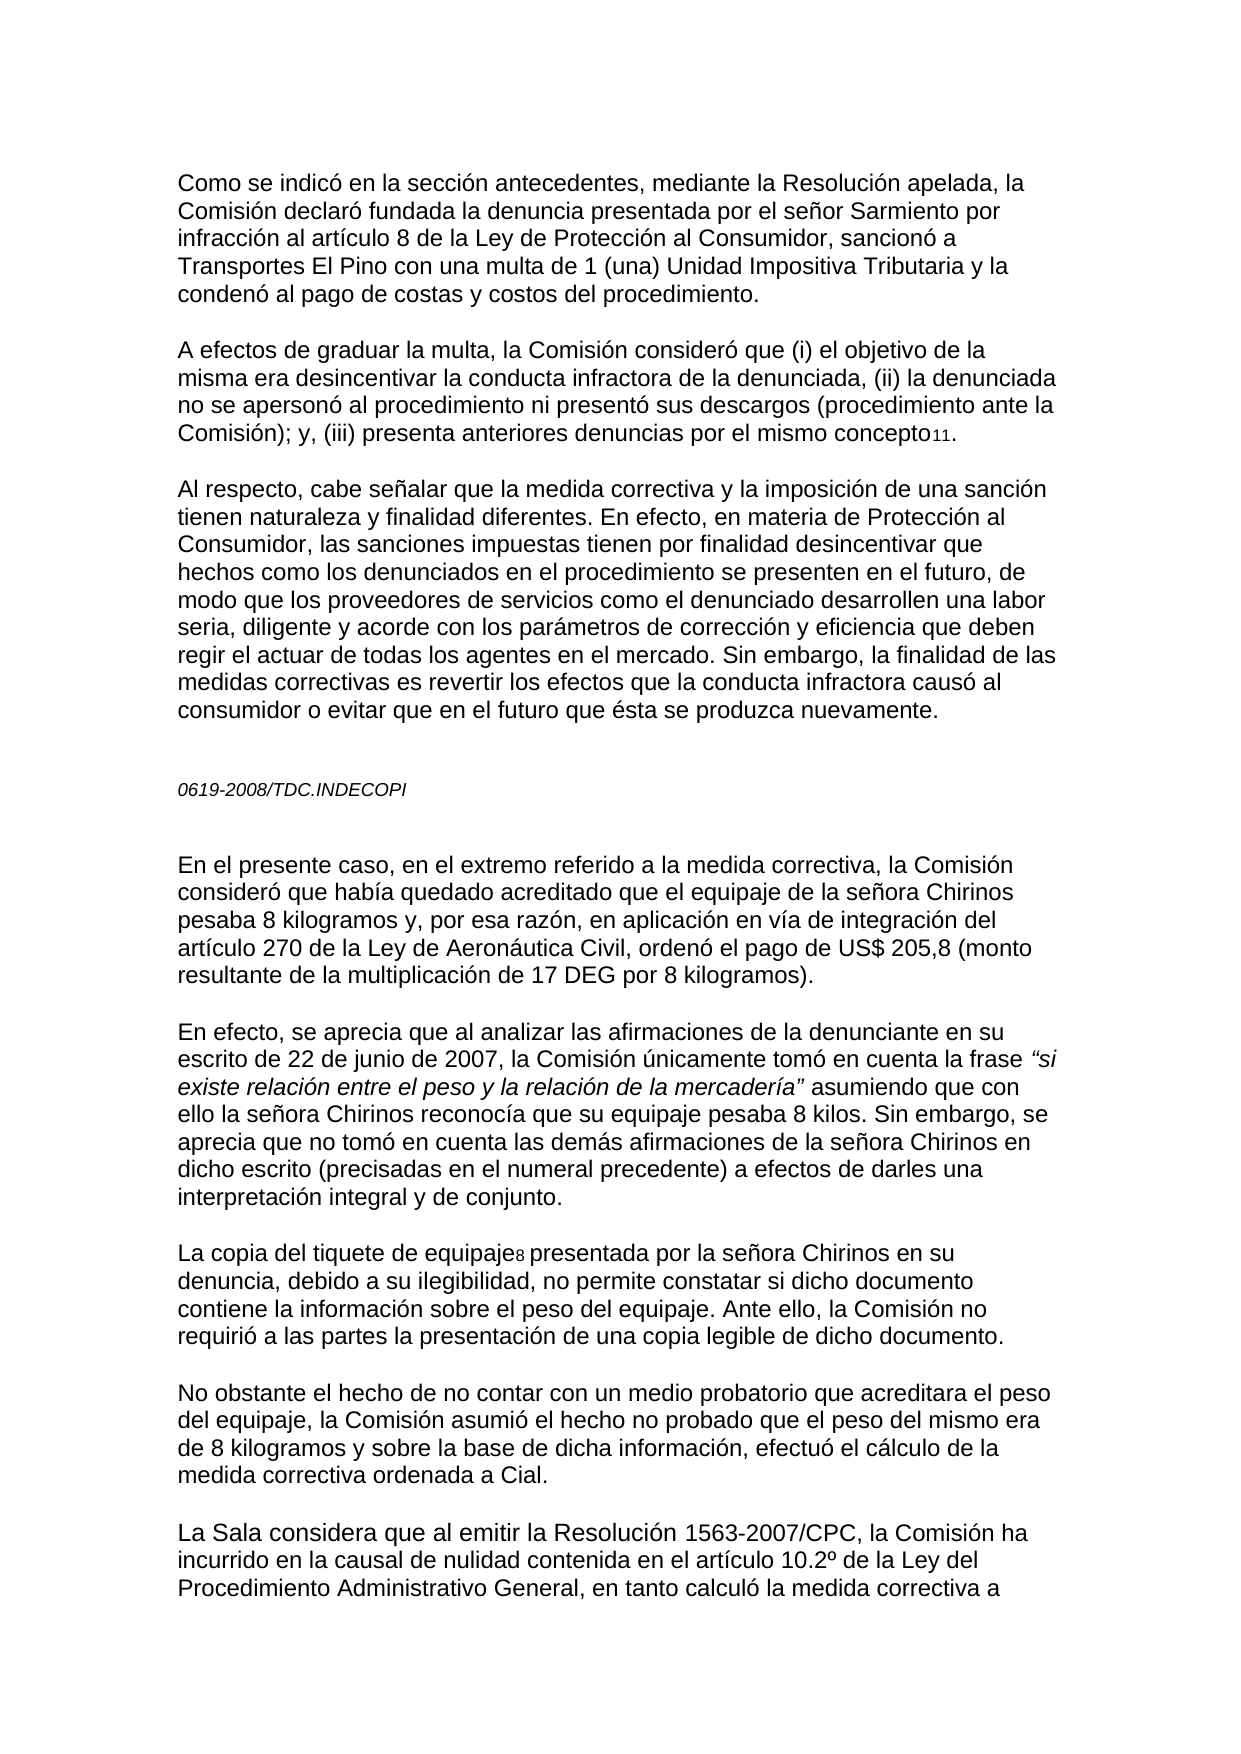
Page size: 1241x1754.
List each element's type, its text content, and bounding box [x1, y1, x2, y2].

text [177, 1518, 1063, 1602]
text No obstante el hecho de no contar con un medio probatorio que acreditara el peso del equipaje, la Comisión asumió el hecho no probado que el peso del mismo era de 8 kilogramos y sobre la base de dicha información, efectuó el cálculo de la medida correctiva ordenada a Cial. [177, 1378, 1063, 1489]
text En el presente caso, en el extremo referido a la medida correctiva, la Comisión consideró que había quedado acreditado que el equipaje de la señora Chirinos pesaba 8 kilogramos y, por esa razón, en aplicación en vía de integración del artículo 270 de la Ley de Aeronáutica Civil, ordenó el pago de US$ 205,8 (monto resultante de la multiplicación de 17 DEG por 8 kilogramos). [177, 851, 1063, 989]
text La copia del tiquete de equipaje8 presentada por la señora Chirinos en su denuncia, debido a su ilegibilidad, no permite constatar si dicho documento contiene la información sobre el peso del equipaje. Ante ello, la Comisión no requirió a las partes la presentación de una copia legible de dicho documento. [177, 1239, 1063, 1350]
text 0619-2008/TDC.INDECOPI [177, 779, 1063, 800]
text A efectos de graduar la multa, la Comisión consideró que (i) el objetivo de la misma era desincentivar la conducta infractora de la denunciada, (ii) la denunciada no se apersonó al procedimiento ni presentó sus descargos (procedimiento ante la Comisión); y, (iii) presenta anteriores denuncias por el mismo concepto11. [177, 336, 1063, 446]
text Al respecto, cabe señalar que la medida correctiva y la imposición de una sanción tienen naturaleza y finalidad diferentes. En efecto, en materia de Protección al Consumidor, las sanciones impuestas tienen por finalidad desincentivar que hechos como los denunciados en el procedimiento se presenten en el futuro, de modo que los proveedores de servicios como el denunciado desarrollen una labor seria, diligente y acorde con los parámetros de corrección y eficiencia que deben regir el actuar de todas los agentes en el mercado. Sin embargo, la finalidad de las medidas correctivas es revertir los efectos que la conducta infractora causó al consumidor o evitar que en el futuro que ésta se produzca nuevamente. [177, 475, 1063, 723]
text Como se indicó en la sección antecedentes, mediante la Resolución apelada, la Comisión declaró fundada la denuncia presentada por el señor Sarmiento por infracción al artículo 8 de la Ley de Protección al Consumidor, sancionó a Transportes El Pino con una multa de 1 (una) Unidad Impositiva Tributaria y la condenó al pago de costas y costos del procedimiento. [177, 169, 1063, 307]
text En efecto, se aprecia que al analizar las afirmaciones de la denunciante en su escrito de 22 de junio de 2007, la Comisión únicamente tomó en cuenta la frase “si existe relación entre el peso y la relación de la mercadería” asumiendo que con ello la señora Chirinos reconocía que su equipaje pesaba 8 kilos. Sin embargo, se aprecia que no tomó en cuenta las demás afirmaciones de la señora Chirinos en dicho escrito (precisadas en el numeral precedente) a efectos de darles una interpretación integral y de conjunto. [177, 1017, 1063, 1211]
